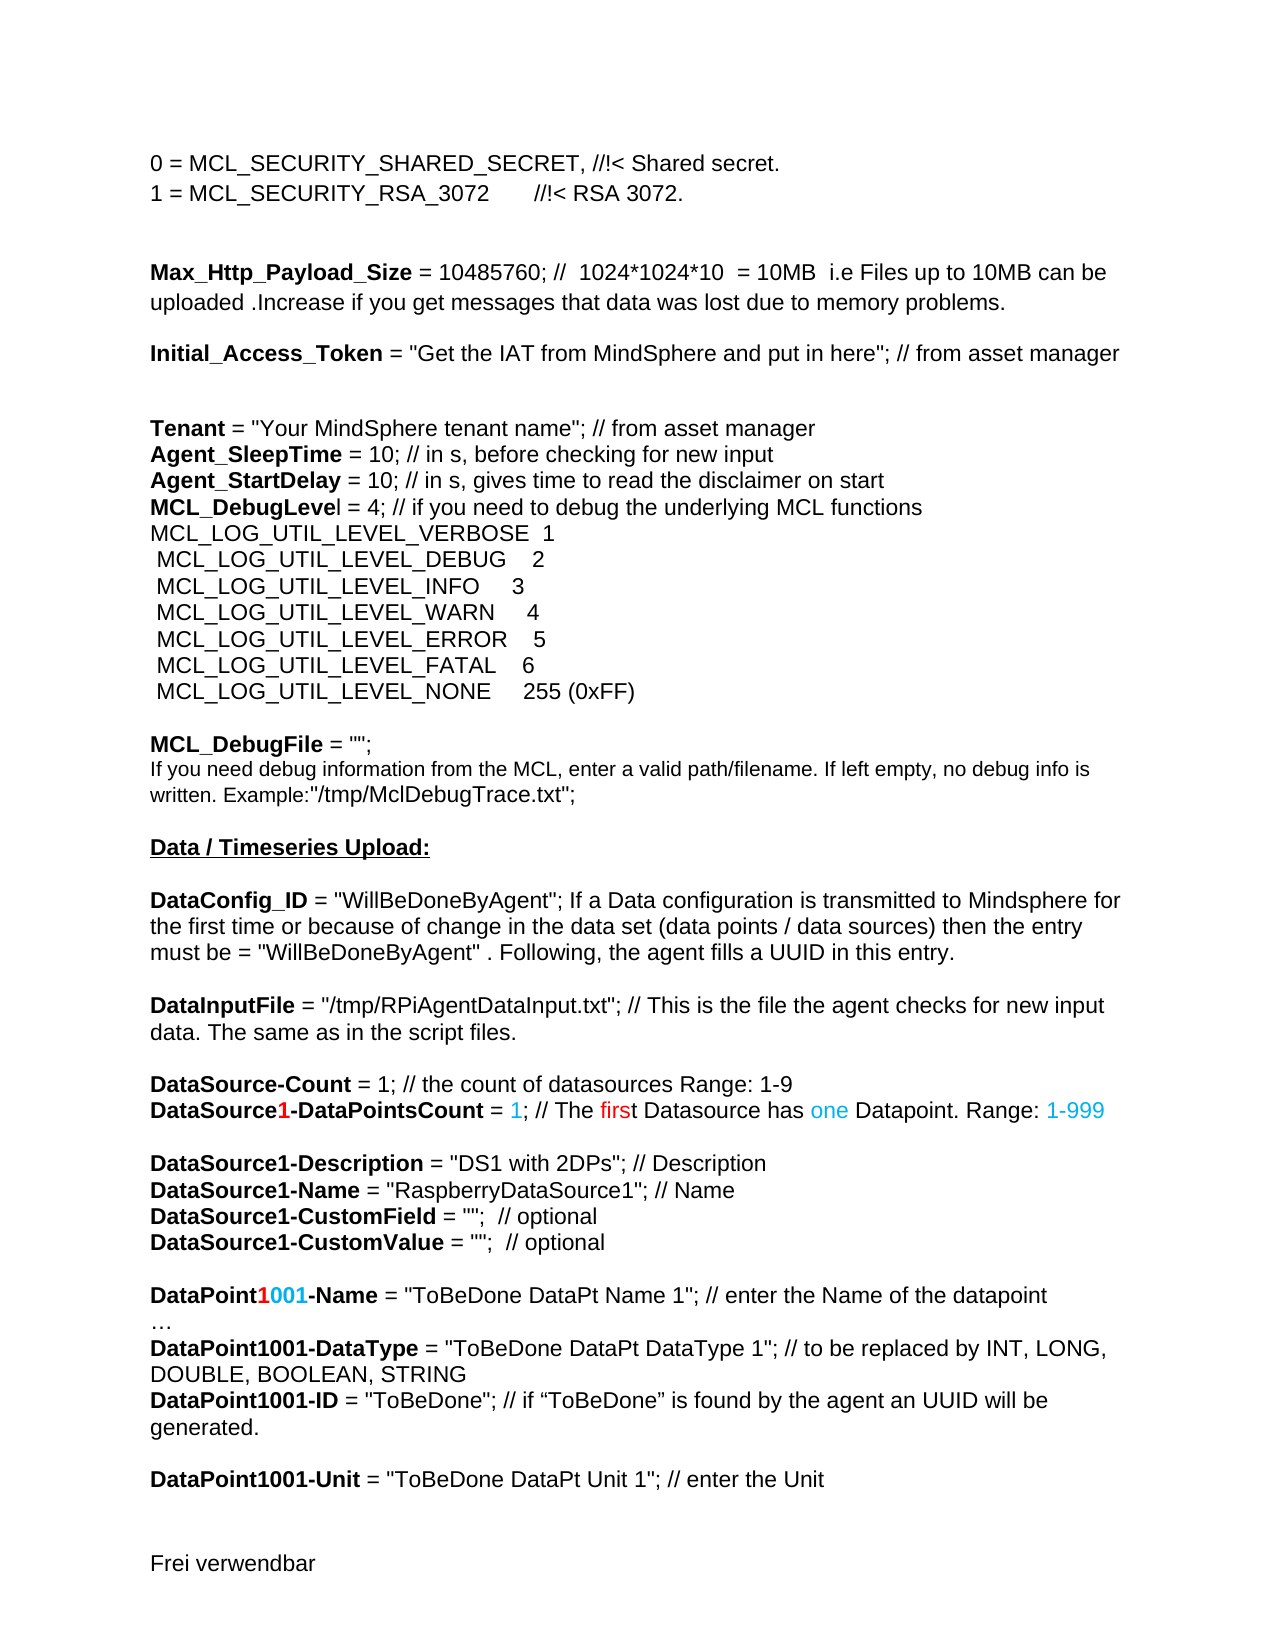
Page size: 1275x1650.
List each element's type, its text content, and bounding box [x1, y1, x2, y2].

text 1 = MCL_SECURITY_RSA_3072 //!< RSA 3072. [150, 180, 1125, 207]
text MCL_LOG_UTIL_LEVEL_ERROR 5 [150, 626, 1125, 652]
text DataPoint1001-DataType = "ToBeDone DataPt DataType 1"; // to be replaced by INT, LONG, DOUBLE, BOOLEAN, STRING [150, 1335, 1125, 1387]
text Data / Timeseries Upload: [150, 834, 1125, 860]
text MCL_LOG_UTIL_LEVEL_NONE 255 (0xFF) [150, 678, 1125, 704]
text MCL_DebugFile = ""; [150, 731, 1125, 757]
text Agent_StartDelay = 10; // in s, gives time to read the disclaimer on start [150, 467, 1125, 494]
text DataInputFile = "/tmp/RPiAgentDataInput.txt"; // This is the file the agent checks for new input data. The same as in the script files. [150, 992, 1125, 1045]
text DataSource1-CustomField = ""; // optional [150, 1203, 1125, 1229]
text DataPoint1001-ID = "ToBeDone"; // if “ToBeDone” is found by the agent an UUID will be generated. [150, 1387, 1125, 1440]
text Tenant = "Your MindSphere tenant name"; // from asset manager [150, 415, 1125, 441]
text DataPoint1001-Name = "ToBeDone DataPt Name 1"; // enter the Name of the datapoint [150, 1282, 1125, 1308]
text … [150, 1308, 1125, 1335]
text If you need debug information from the MCL, enter a valid path/filename. If left empty, no debug info is written. Example:"/tmp/MclDebugTrace.txt"; [150, 757, 1125, 808]
text DataSource1-CustomValue = ""; // optional [150, 1229, 1125, 1256]
text MCL_DebugLevel = 4; // if you need to debug the underlying MCL functions [150, 494, 1125, 520]
text DataSource-Count = 1; // the count of datasources Range: 1-9 [150, 1071, 1125, 1097]
text DataSource1-DataPointsCount = 1; // The first Datasource has one Datapoint. Range: 1-999 [150, 1097, 1125, 1124]
text Agent_SleepTime = 10; // in s, before checking for new input [150, 441, 1125, 467]
text Max_Http_Payload_Size = 10485760; // 1024*1024*10 = 10MB i.e Files up to 10MB can be uploaded .Increase if you get messages that data was lost due to memory problems. [150, 259, 1125, 315]
text 0 = MCL_SECURITY_SHARED_SECRET, //!< Shared secret. [150, 150, 1125, 176]
text DataSource1-Description = "DS1 with 2DPs"; // Description [150, 1150, 1125, 1177]
text MCL_LOG_UTIL_LEVEL_FATAL 6 [150, 652, 1125, 678]
text MCL_LOG_UTIL_LEVEL_INFO 3 [150, 573, 1125, 599]
text DataPoint1001-Unit = "ToBeDone DataPt Unit 1"; // enter the Unit [150, 1466, 1125, 1493]
text MCL_LOG_UTIL_LEVEL_WARN 4 [150, 599, 1125, 626]
text MCL_LOG_UTIL_LEVEL_DEBUG 2 [150, 546, 1125, 573]
text DataSource1-Name = "RaspberryDataSource1"; // Name [150, 1177, 1125, 1203]
text Initial_Access_Token = "Get the IAT from MindSphere and put in here"; // from asset manager [150, 340, 1125, 366]
text MCL_LOG_UTIL_LEVEL_VERBOSE 1 [150, 520, 1125, 546]
text DataConfig_ID = "WillBeDoneByAgent"; If a Data configuration is transmitted to Mindsphere for the first time or because of change in the data set (data points / data sources) then the entry must be = "WillBeDoneByAgent" . Following, the agent fills a UUID in this entry. [150, 887, 1125, 966]
